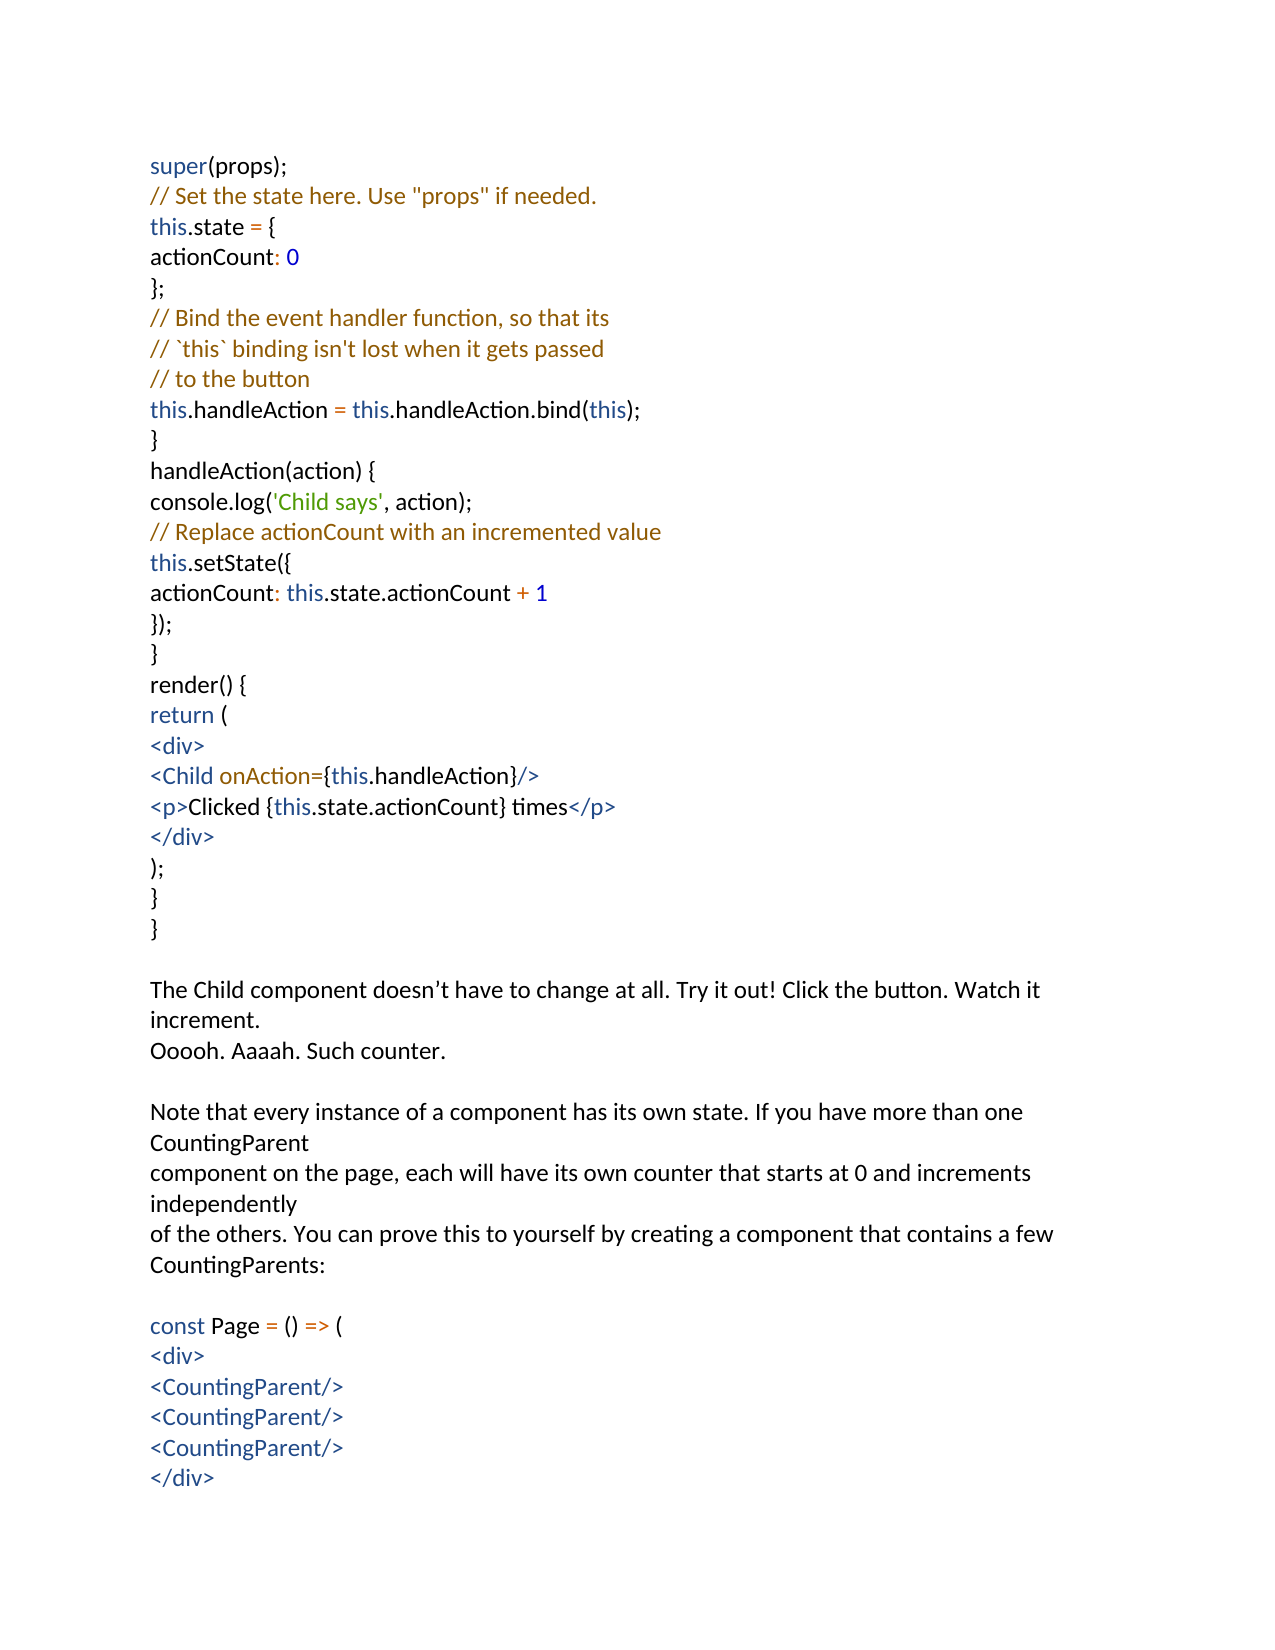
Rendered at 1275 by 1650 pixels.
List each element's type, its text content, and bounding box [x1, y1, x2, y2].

text console.log('Child says', action); [150, 486, 1125, 516]
text this.setState({ [150, 547, 1125, 577]
text actionCount: 0 [150, 242, 1125, 272]
text this.handleAction = this.handleAction.bind(this); [150, 394, 1125, 425]
text this.state = { [150, 211, 1125, 242]
text actionCount: this.state.actionCount + 1 [150, 577, 1125, 608]
text CountingParents: [150, 1249, 1125, 1279]
text <div> [150, 730, 1125, 760]
text // Set the state here. Use "props" if needed. [150, 181, 1125, 211]
text <CountingParent/> [150, 1401, 1125, 1432]
text ); [150, 852, 1125, 882]
text of the others. You can prove this to yourself by creating a component that contains a few [150, 1218, 1125, 1249]
text } [150, 425, 1125, 455]
text <div> [150, 1340, 1125, 1371]
text Ooooh. Aaaah. Such counter. [150, 1035, 1125, 1066]
text render() { [150, 669, 1125, 699]
text super(props); [150, 150, 1125, 181]
text The Child component doesn’t have to change at all. Try it out! Click the button. Watch it increment. [150, 974, 1125, 1035]
text handleAction(action) { [150, 455, 1125, 486]
text } [150, 882, 1125, 913]
text const Page = () => ( [150, 1310, 1125, 1340]
text <CountingParent/> [150, 1432, 1125, 1462]
text }); [150, 608, 1125, 638]
text </div> [150, 821, 1125, 852]
text component on the page, each will have its own counter that starts at 0 and increments independently [150, 1157, 1125, 1218]
text Note that every instance of a component has its own state. If you have more than one CountingParent [150, 1096, 1125, 1157]
text } [150, 638, 1125, 669]
text </div> [150, 1462, 1125, 1493]
text <p>Clicked {this.state.actionCount} times</p> [150, 791, 1125, 821]
text } [150, 913, 1125, 943]
text // `this` binding isn't lost when it gets passed [150, 333, 1125, 364]
text return ( [150, 699, 1125, 730]
text // Replace actionCount with an incremented value [150, 516, 1125, 547]
text // Bind the event handler function, so that its [150, 303, 1125, 333]
text <CountingParent/> [150, 1371, 1125, 1401]
text }; [150, 272, 1125, 303]
text <Child onAction={this.handleAction}/> [150, 760, 1125, 791]
text // to the button [150, 364, 1125, 394]
